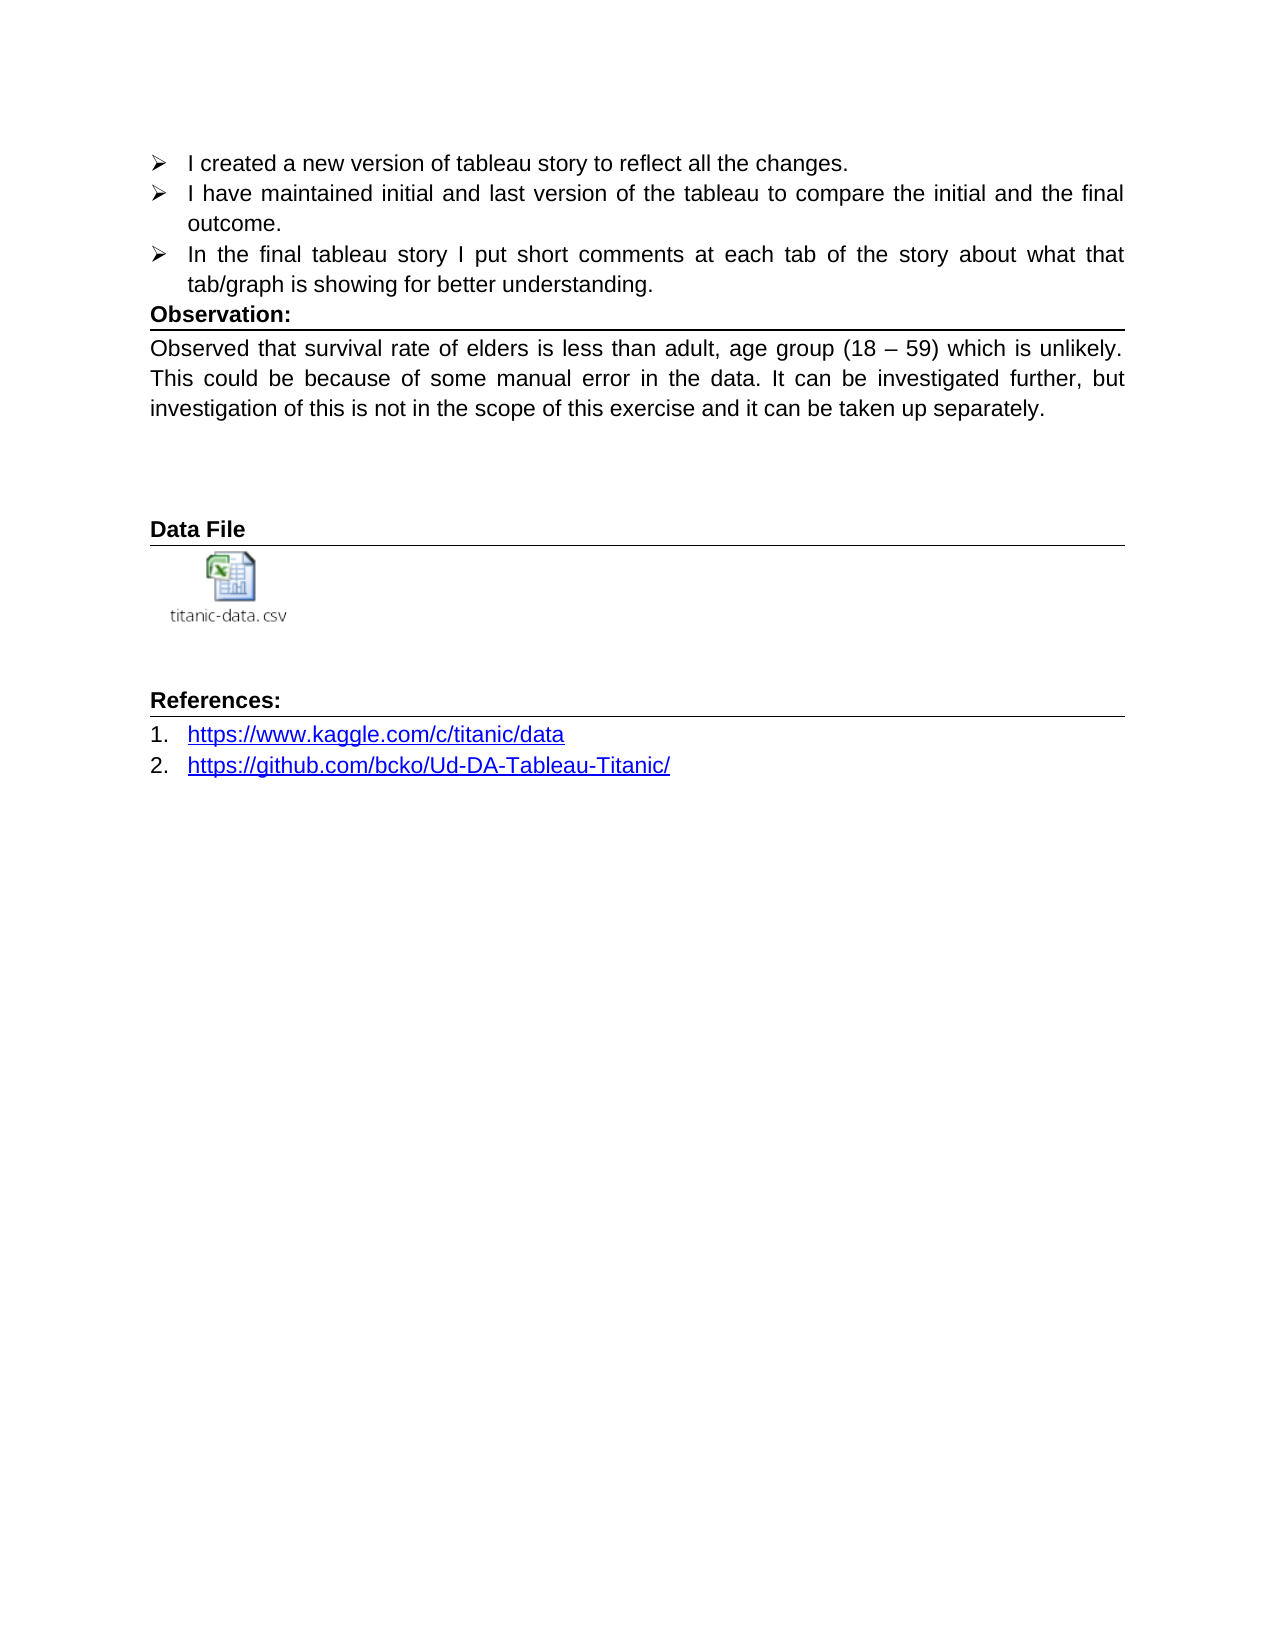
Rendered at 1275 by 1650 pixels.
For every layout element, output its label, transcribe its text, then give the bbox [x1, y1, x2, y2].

text References: [150, 687, 1125, 716]
list In the final tableau story I put short comments at each tab of the story about what that tab/graph is showing for better understanding. [150, 241, 1125, 297]
text Observed that survival rate of elders is less than adult, age group (18 – 59) which is unlikely. This could be because of some manual error in the data. It can be investigated further, but investigation of this is not in the scope of this exercise and it can be taken up separately. [150, 335, 1125, 422]
list https://www.kaggle.com/c/titanic/data [150, 721, 1125, 748]
text Data File [150, 516, 1125, 545]
list I created a new version of tableau story to reflect all the changes. [150, 150, 1125, 176]
text Observation: [150, 301, 1125, 329]
list https://github.com/bcko/Ud-DA-Tableau-Titanic/ [150, 752, 1125, 778]
list I have maintained initial and last version of the tableau to compare the initial and the final outcome. [150, 180, 1125, 237]
